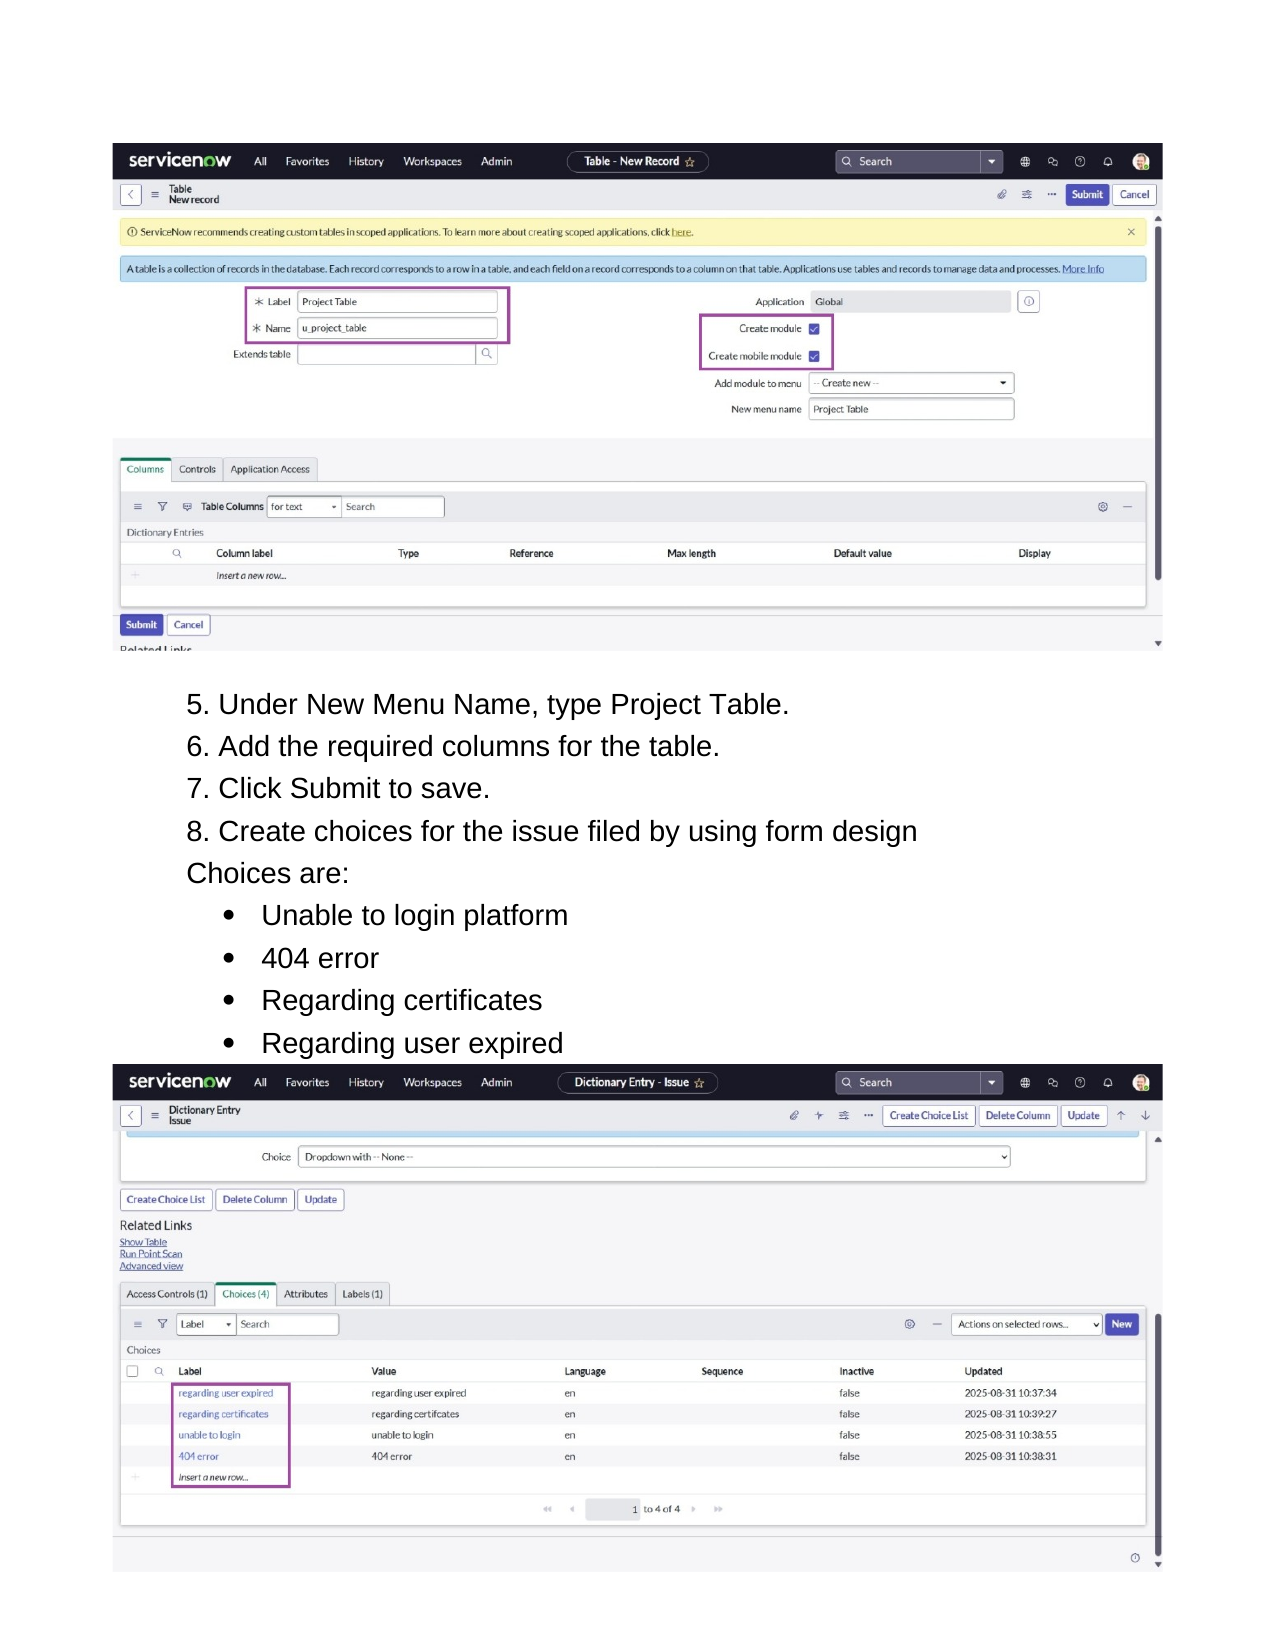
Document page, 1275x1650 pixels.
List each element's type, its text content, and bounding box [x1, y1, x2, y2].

list 5. Under New Menu Name, type Project Table. [186, 687, 1162, 721]
list 7. Click Submit to save. [186, 772, 1162, 805]
list 8. Create choices for the issue filed by using form design [186, 814, 1162, 847]
picture [112, 143, 1163, 651]
list Regarding user expired [223, 1026, 1162, 1060]
list Choices are: [186, 856, 1162, 890]
list 404 error [223, 941, 1162, 975]
list Unable to login platform [223, 898, 1162, 932]
picture [112, 1064, 1163, 1572]
list 6. Add the required columns for the table. [186, 729, 1162, 763]
list Regarding certificates [223, 983, 1162, 1017]
